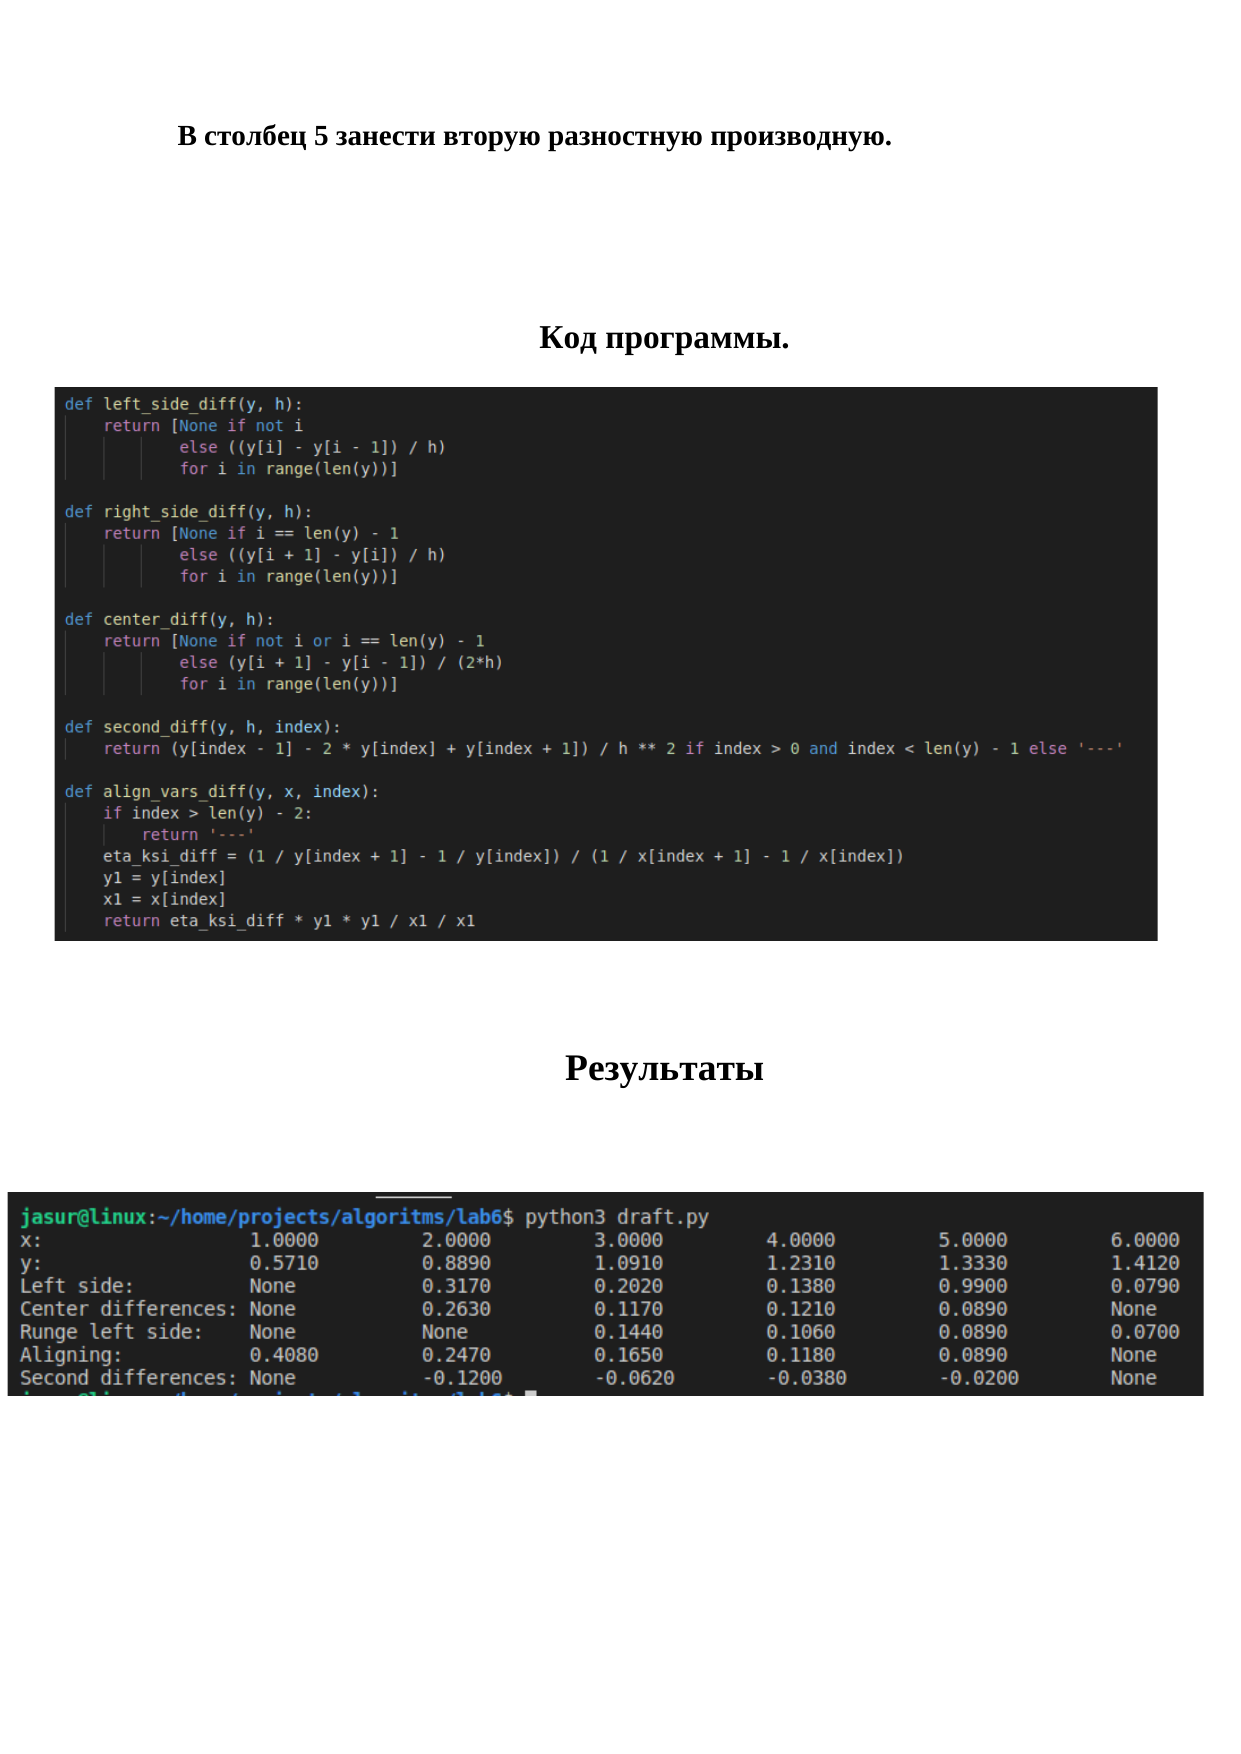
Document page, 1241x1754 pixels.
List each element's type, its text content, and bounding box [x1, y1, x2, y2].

text В столбец 5 занести вторую разностную производную. [177, 118, 1152, 152]
text Результаты [177, 1046, 1152, 1089]
picture [7, 1192, 1204, 1396]
text Код программы. [177, 317, 1152, 355]
picture [54, 387, 1158, 941]
